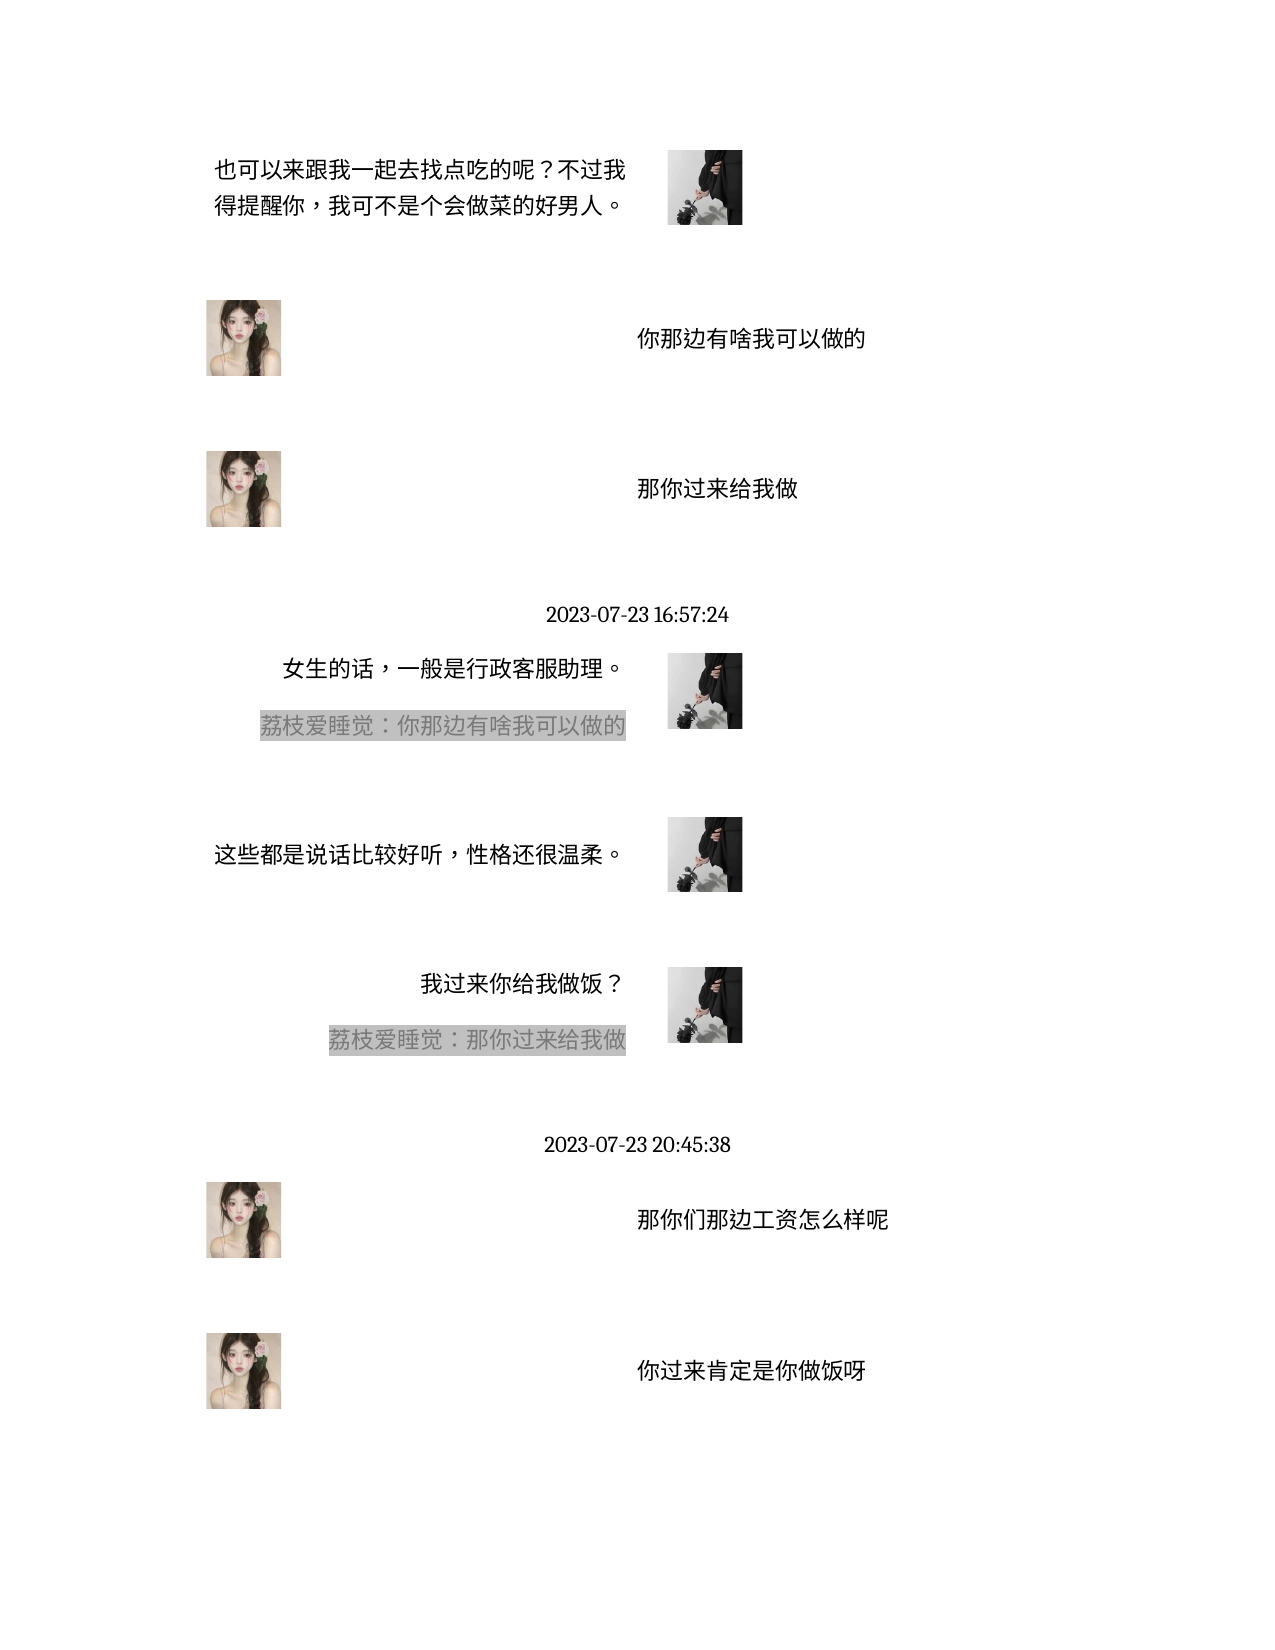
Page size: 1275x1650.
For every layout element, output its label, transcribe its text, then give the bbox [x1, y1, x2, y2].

text 2023-07-23 20:45:38 [187, 1131, 1087, 1158]
table_header 你那边有啥我可以做的 [626, 301, 1076, 400]
picture [667, 967, 743, 1043]
table_header [176, 1333, 626, 1433]
table_header 那你们那边工资怎么样呢 [626, 1183, 1076, 1282]
table_header [638, 968, 1087, 1080]
table_header [638, 817, 1087, 917]
table_header [176, 1183, 626, 1282]
table_header 也可以来跟我一起去找点吃的呢？不过我得提醒你，我可不是个会做菜的好男人。 [188, 150, 637, 250]
table_header 你过来肯定是你做饭呀 [626, 1333, 1076, 1433]
table_header [176, 451, 626, 551]
table_header 我过来你给我做饭？ 荔枝爱睡觉：那你过来给我做 [188, 968, 637, 1080]
table_header 那你过来给我做 [626, 451, 1076, 551]
picture [667, 817, 743, 892]
picture [667, 150, 743, 225]
picture [206, 1182, 282, 1258]
table_header [638, 653, 1087, 766]
picture [667, 653, 743, 729]
picture [206, 451, 282, 527]
table_header [638, 150, 1087, 250]
picture [206, 300, 282, 376]
table_header 这些都是说话比较好听，性格还很温柔。 [188, 817, 637, 917]
picture [206, 1333, 282, 1409]
table_header [176, 301, 626, 400]
table_header 女生的话，一般是行政客服助理。 荔枝爱睡觉：你那边有啥我可以做的 [188, 653, 637, 766]
text 2023-07-23 16:57:24 [187, 602, 1087, 628]
